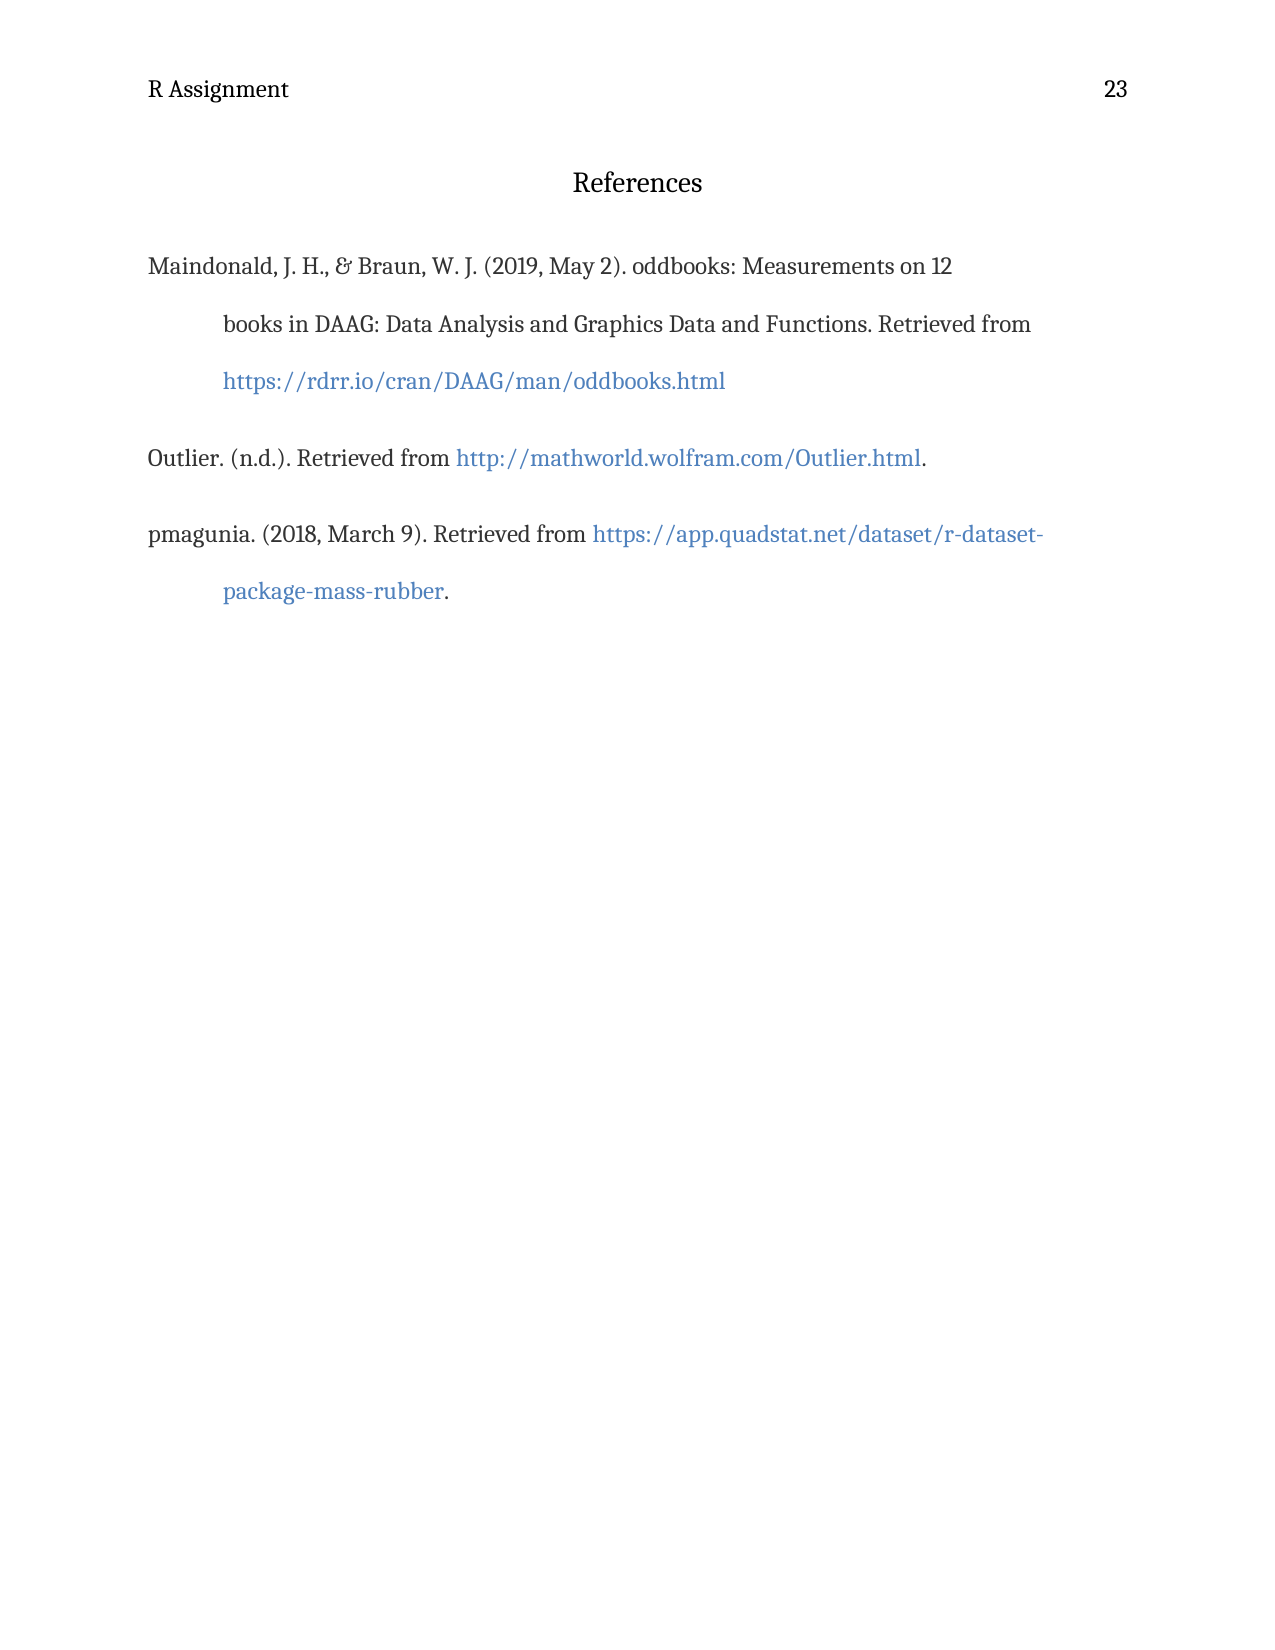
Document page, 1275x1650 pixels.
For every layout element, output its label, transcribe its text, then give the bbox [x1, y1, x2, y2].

text References [148, 166, 1127, 200]
text Outlier. (n.d.). Retrieved from http://mathworld.wolfram.com/Outlier.html. [148, 443, 1127, 472]
text Maindonald, J. H., & Braun, W. J. (2019, May 2). oddbooks: Measurements on 12 books in DAAG: Data Analysis and Graphics Data and Functions. Retrieved from https://rdrr.io/cran/DAAG/man/oddbooks.html [148, 252, 1127, 396]
text pmagunia. (2018, March 9). Retrieved from https://app.quadstat.net/dataset/r-dataset- package-mass-rubber. [148, 520, 1127, 606]
